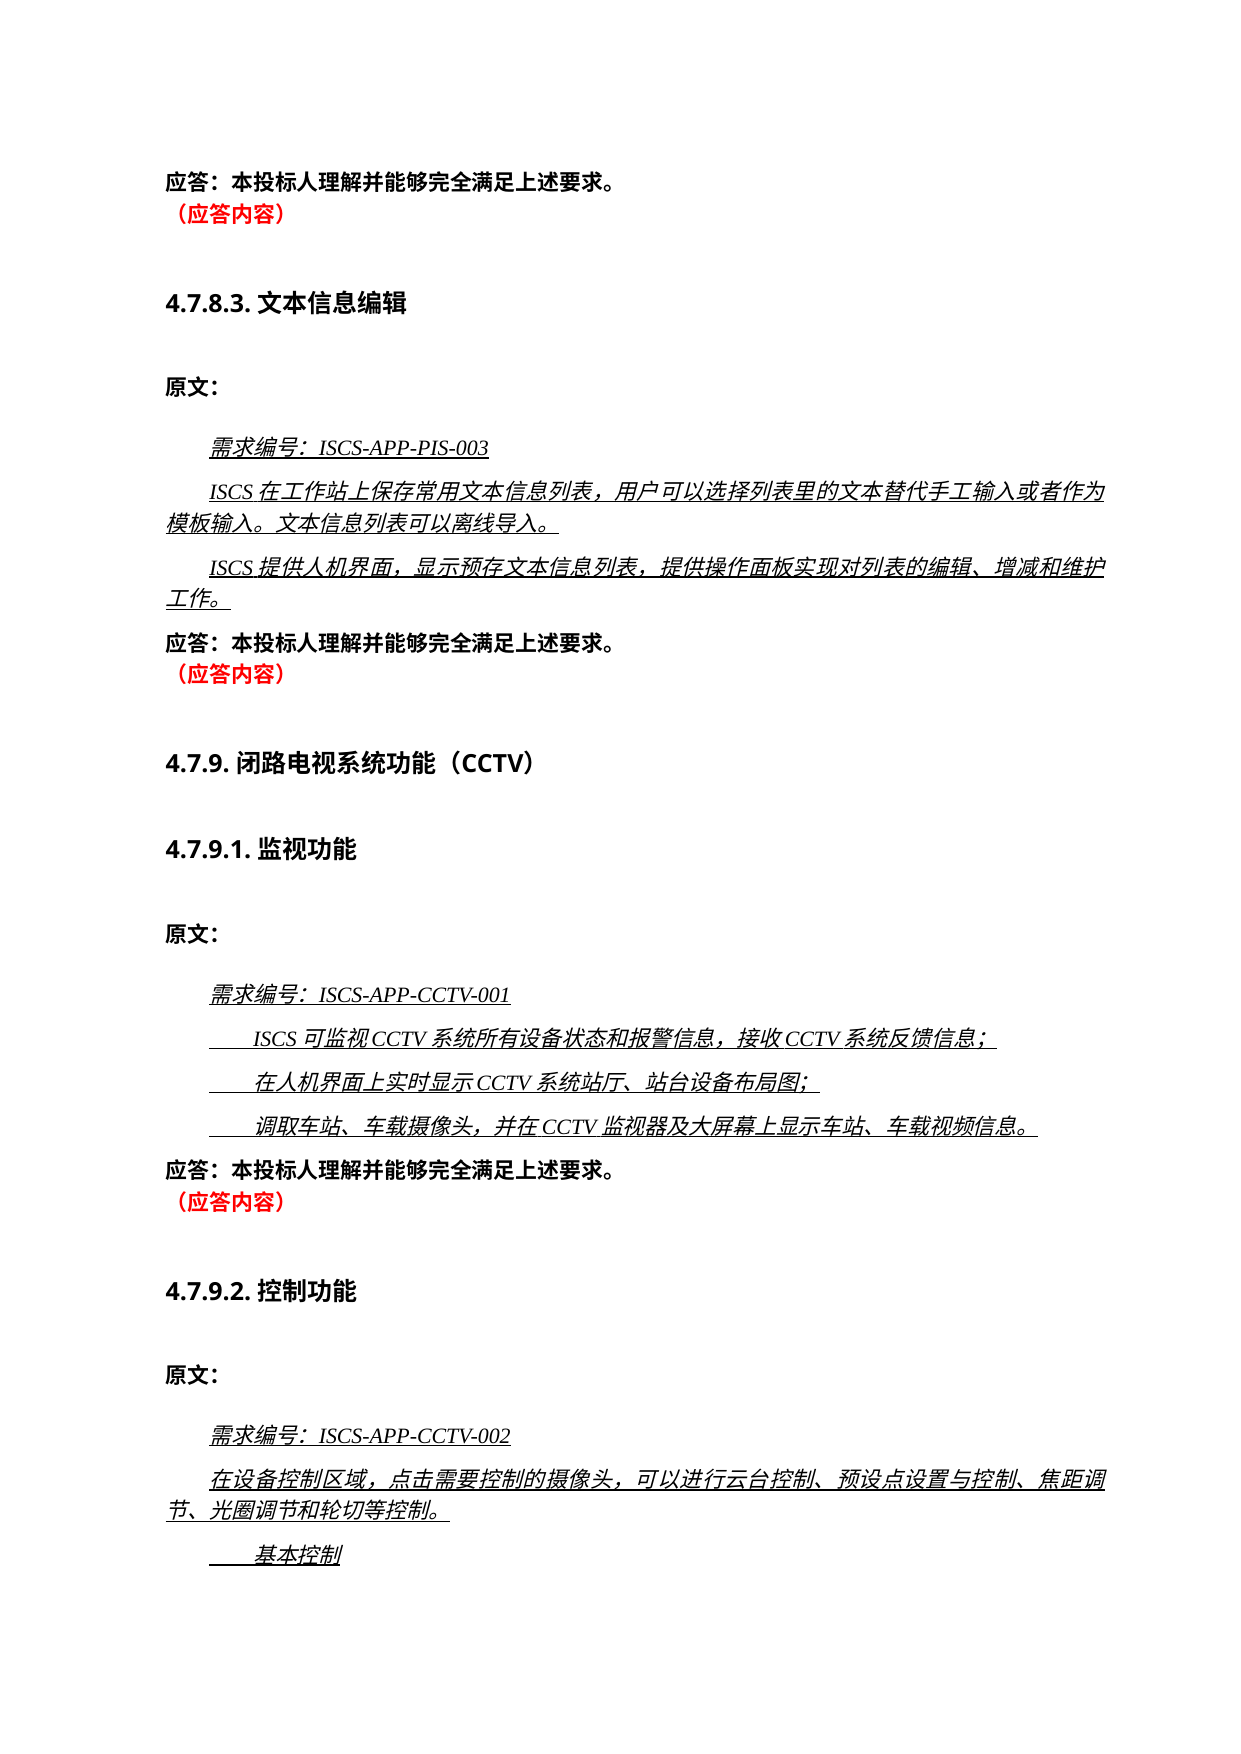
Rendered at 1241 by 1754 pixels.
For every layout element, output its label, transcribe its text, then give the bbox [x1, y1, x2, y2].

text  基本控制 [165, 1538, 1104, 1569]
text 原文： [165, 1358, 1104, 1389]
text 原文： [165, 370, 1104, 401]
text 应答：本投标人理解并能够完全满足上述要求。 [165, 626, 1104, 657]
text 原文： [165, 917, 1104, 948]
subtitle 4.7.8.3. 文本信息编辑 [165, 283, 1104, 319]
text 需求编号：ISCS-APP-CCTV-002 [165, 1418, 1104, 1449]
text  在人机界面上实时显示CCTV系统站厅、站台设备布局图； [165, 1065, 1104, 1097]
text 应答：本投标人理解并能够完全满足上述要求。 [165, 165, 1104, 197]
text 应答：本投标人理解并能够完全满足上述要求。 [165, 1153, 1104, 1185]
subtitle 4.7.9. 闭路电视系统功能（CCTV） [165, 743, 1104, 779]
subtitle 4.7.9.2. 控制功能 [165, 1271, 1104, 1307]
text  ISCS可监视CCTV系统所有设备状态和报警信息，接收CCTV系统反馈信息； [165, 1021, 1104, 1052]
text 需求编号：ISCS-APP-PIS-003 [165, 430, 1104, 461]
text （应答内容） [165, 657, 1104, 689]
text （应答内容） [165, 1185, 1104, 1217]
text ISCS在工作站上保存常用文本信息列表，用户可以选择列表里的文本替代手工输入或者作为模板输入。文本信息列表可以离线导入。 [165, 474, 1104, 537]
text  调取车站、车载摄像头，并在CCTV监视器及大屏幕上显示车站、车载视频信息。 [165, 1109, 1104, 1141]
text ISCS提供人机界面，显示预存文本信息列表，提供操作面板实现对列表的编辑、增减和维护工作。 [165, 550, 1104, 613]
text （应答内容） [165, 197, 1104, 229]
text 在设备控制区域，点击需要控制的摄像头，可以进行云台控制、预设点设置与控制、焦距调节、光圈调节和轮切等控制。 [165, 1462, 1104, 1525]
text 需求编号：ISCS-APP-CCTV-001 [165, 977, 1104, 1008]
subtitle 4.7.9.1. 监视功能 [165, 830, 1104, 866]
